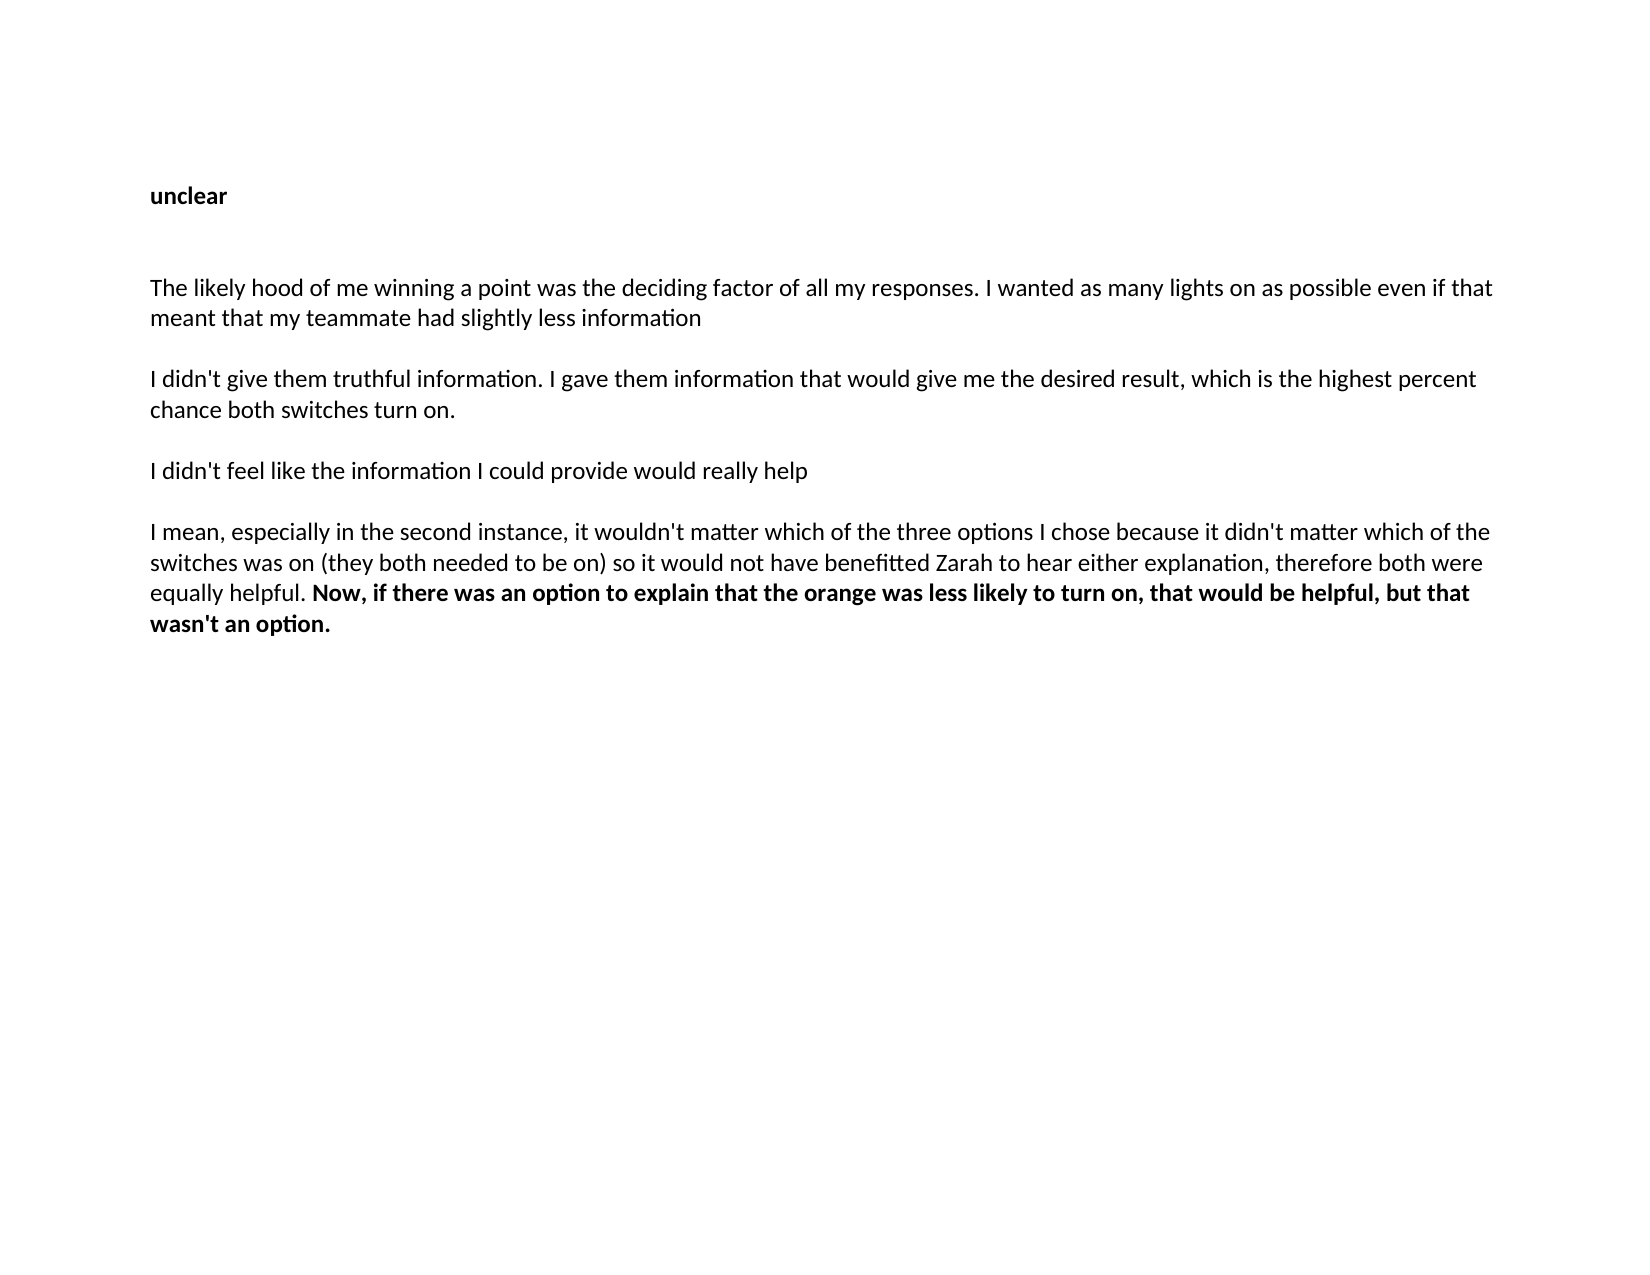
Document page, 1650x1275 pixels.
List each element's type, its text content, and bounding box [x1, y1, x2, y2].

text The likely hood of me winning a point was the deciding factor of all my responses. I wanted as many lights on as possible even if that meant that my teammate had slightly less information [150, 272, 1500, 333]
text I didn't feel like the information I could provide would really help [150, 455, 1500, 486]
text I mean, especially in the second instance, it wouldn't matter which of the three options I chose because it didn't matter which of the switches was on (they both needed to be on) so it would not have benefitted Zarah to hear either explanation, therefore both were equally helpful. Now, if there was an option to explain that the orange was less likely to turn on, that would be helpful, but that wasn't an option. [150, 516, 1500, 638]
text I didn't give them truthful information. I gave them information that would give me the desired result, which is the highest percent chance both switches turn on. [150, 364, 1500, 425]
text unclear [150, 181, 1500, 211]
